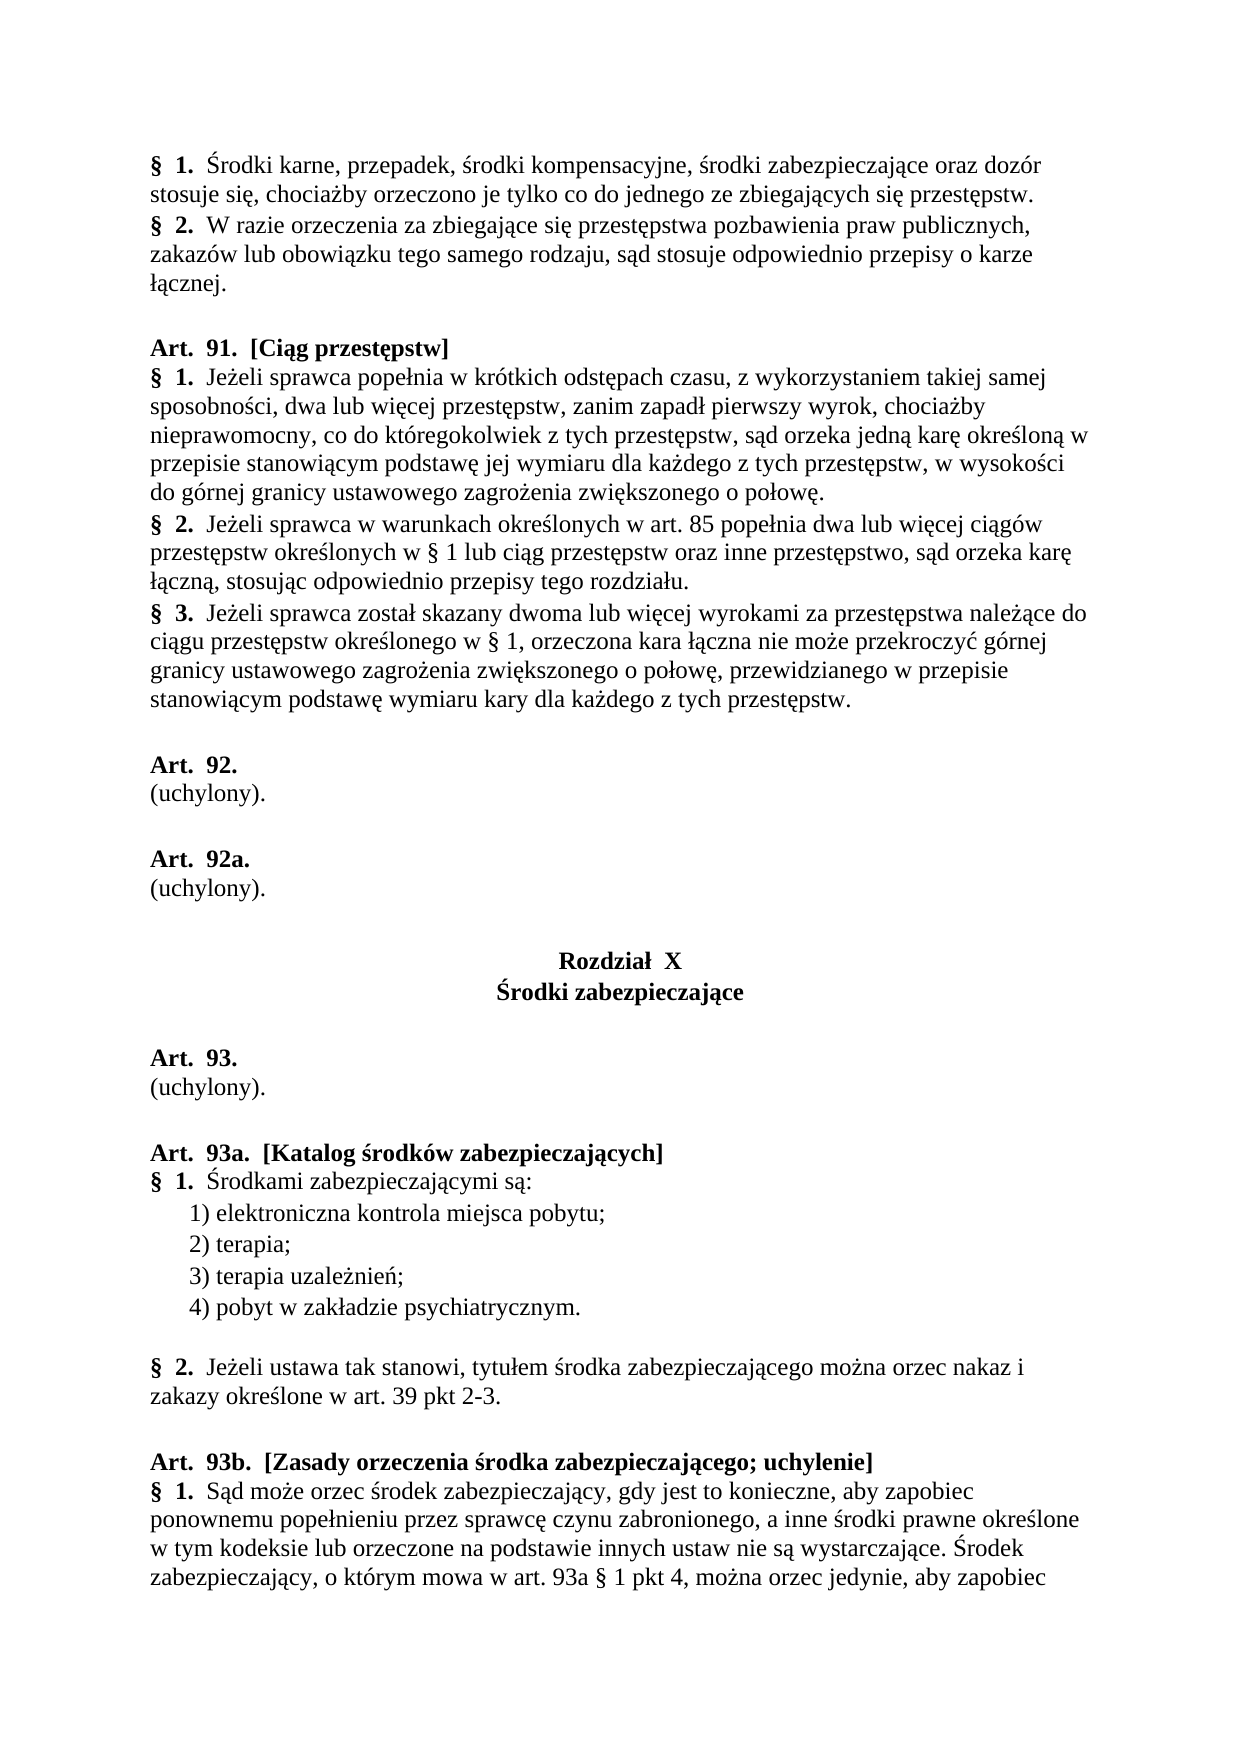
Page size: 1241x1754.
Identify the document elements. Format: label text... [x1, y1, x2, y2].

text Art. 92. [150, 750, 1090, 778]
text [150, 1476, 1090, 1591]
text Rozdział X [150, 946, 1090, 974]
text (uchylony). [150, 873, 1090, 902]
text § 2. Jeżeli ustawa tak stanowi, tytułem środka zabezpieczającego można orzec nakaz i zakazy określone w art. 39 pkt 2-3. [150, 1352, 1090, 1410]
text Art. 93. [150, 1043, 1090, 1072]
text Art. 93b. [Zasady orzeczenia środka zabezpieczającego; uchylenie] [150, 1447, 1090, 1476]
text § 3. Jeżeli sprawca został skazany dwoma lub więcej wyrokami za przestępstwa należące do ciągu przestępstw określonego w § 1, orzeczona kara łączna nie może przekroczyć górnej granicy ustawowego zagrożenia zwiększonego o połowę, przewidzianego w przepisie stanowiącym podstawę wymiaru kary dla każdego z tych przestępstw. [150, 598, 1090, 713]
text § 2. W razie orzeczenia za zbiegające się przestępstwa pozbawienia praw publicznych, zakazów lub obowiązku tego samego rodzaju, sąd stosuje odpowiednio przepisy o karze łącznej. [150, 210, 1090, 296]
text Art. 92a. [150, 844, 1090, 873]
text 4) pobyt w zakładzie psychiatrycznym. [189, 1292, 1090, 1321]
text § 2. Jeżeli sprawca w warunkach określonych w art. 85 popełnia dwa lub więcej ciągów przestępstw określonych w § 1 lub ciąg przestępstw oraz inne przestępstwo, sąd orzeka karę łączną, stosując odpowiednio przepisy tego rozdziału. [150, 509, 1090, 595]
text 1) elektroniczna kontrola miejsca pobytu; [189, 1198, 1090, 1227]
text § 1. Środkami zabezpieczającymi są: [150, 1166, 1090, 1195]
text (uchylony). [150, 1072, 1090, 1101]
text § 1. Środki karne, przepadek, środki kompensacyjne, środki zabezpieczające oraz dozór stosuje się, chociażby orzeczono je tylko co do jednego ze zbiegających się przestępstw. [150, 150, 1090, 207]
text Art. 91. [Ciąg przestępstw] [150, 333, 1090, 362]
text Art. 93a. [Katalog środków zabezpieczających] [150, 1138, 1090, 1166]
text § 1. Jeżeli sprawca popełnia w krótkich odstępach czasu, z wykorzystaniem takiej samej sposobności, dwa lub więcej przestępstw, zanim zapadł pierwszy wyrok, chociażby nieprawomocny, co do któregokolwiek z tych przestępstw, sąd orzeka jedną karę określoną w przepisie stanowiącym podstawę jej wymiaru dla każdego z tych przestępstw, w wysokości do górnej granicy ustawowego zagrożenia zwiększonego o połowę. [150, 362, 1090, 506]
text Środki zabezpieczające [150, 977, 1090, 1006]
text (uchylony). [150, 778, 1090, 807]
text 2) terapia; [189, 1229, 1090, 1258]
text 3) terapia uzależnień; [189, 1261, 1090, 1289]
